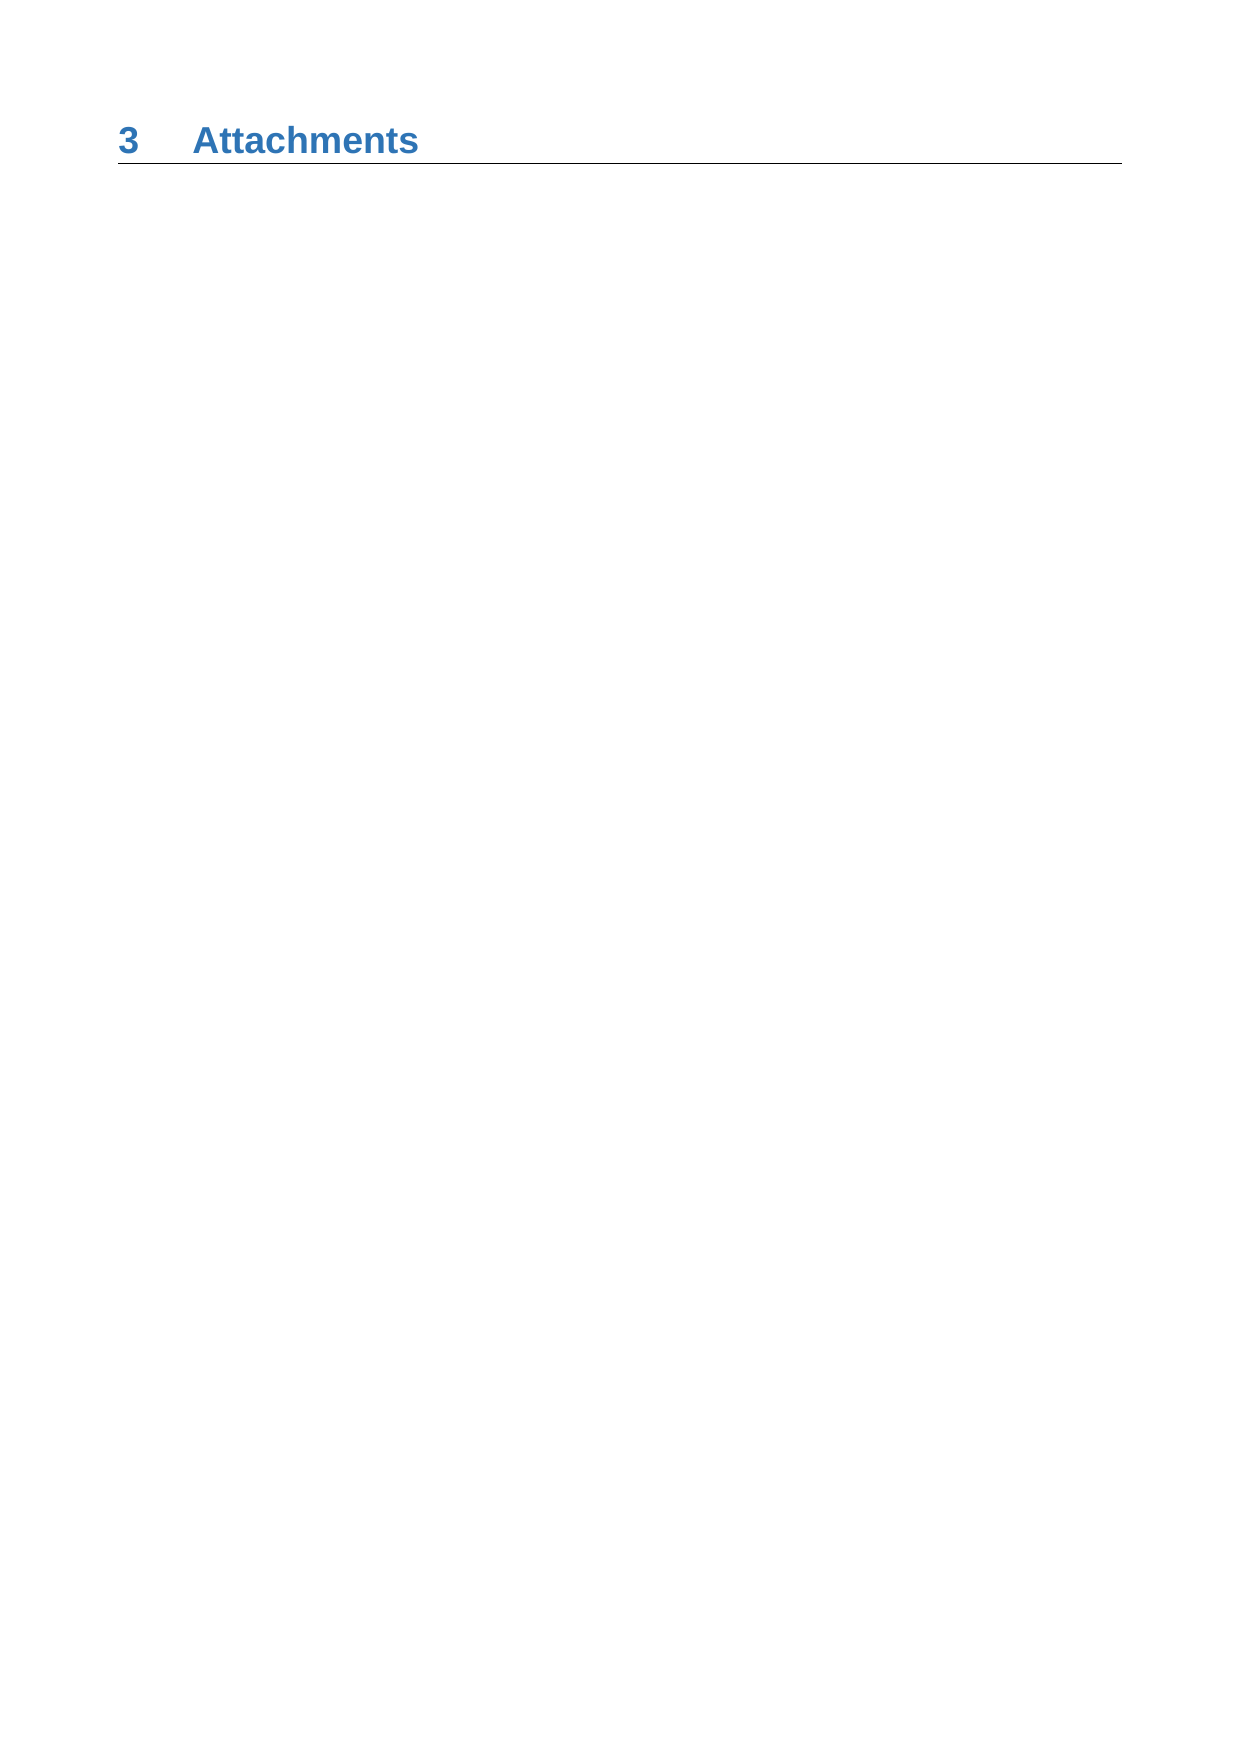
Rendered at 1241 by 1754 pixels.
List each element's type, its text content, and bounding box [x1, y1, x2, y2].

subtitle Attachments [118, 118, 1122, 163]
